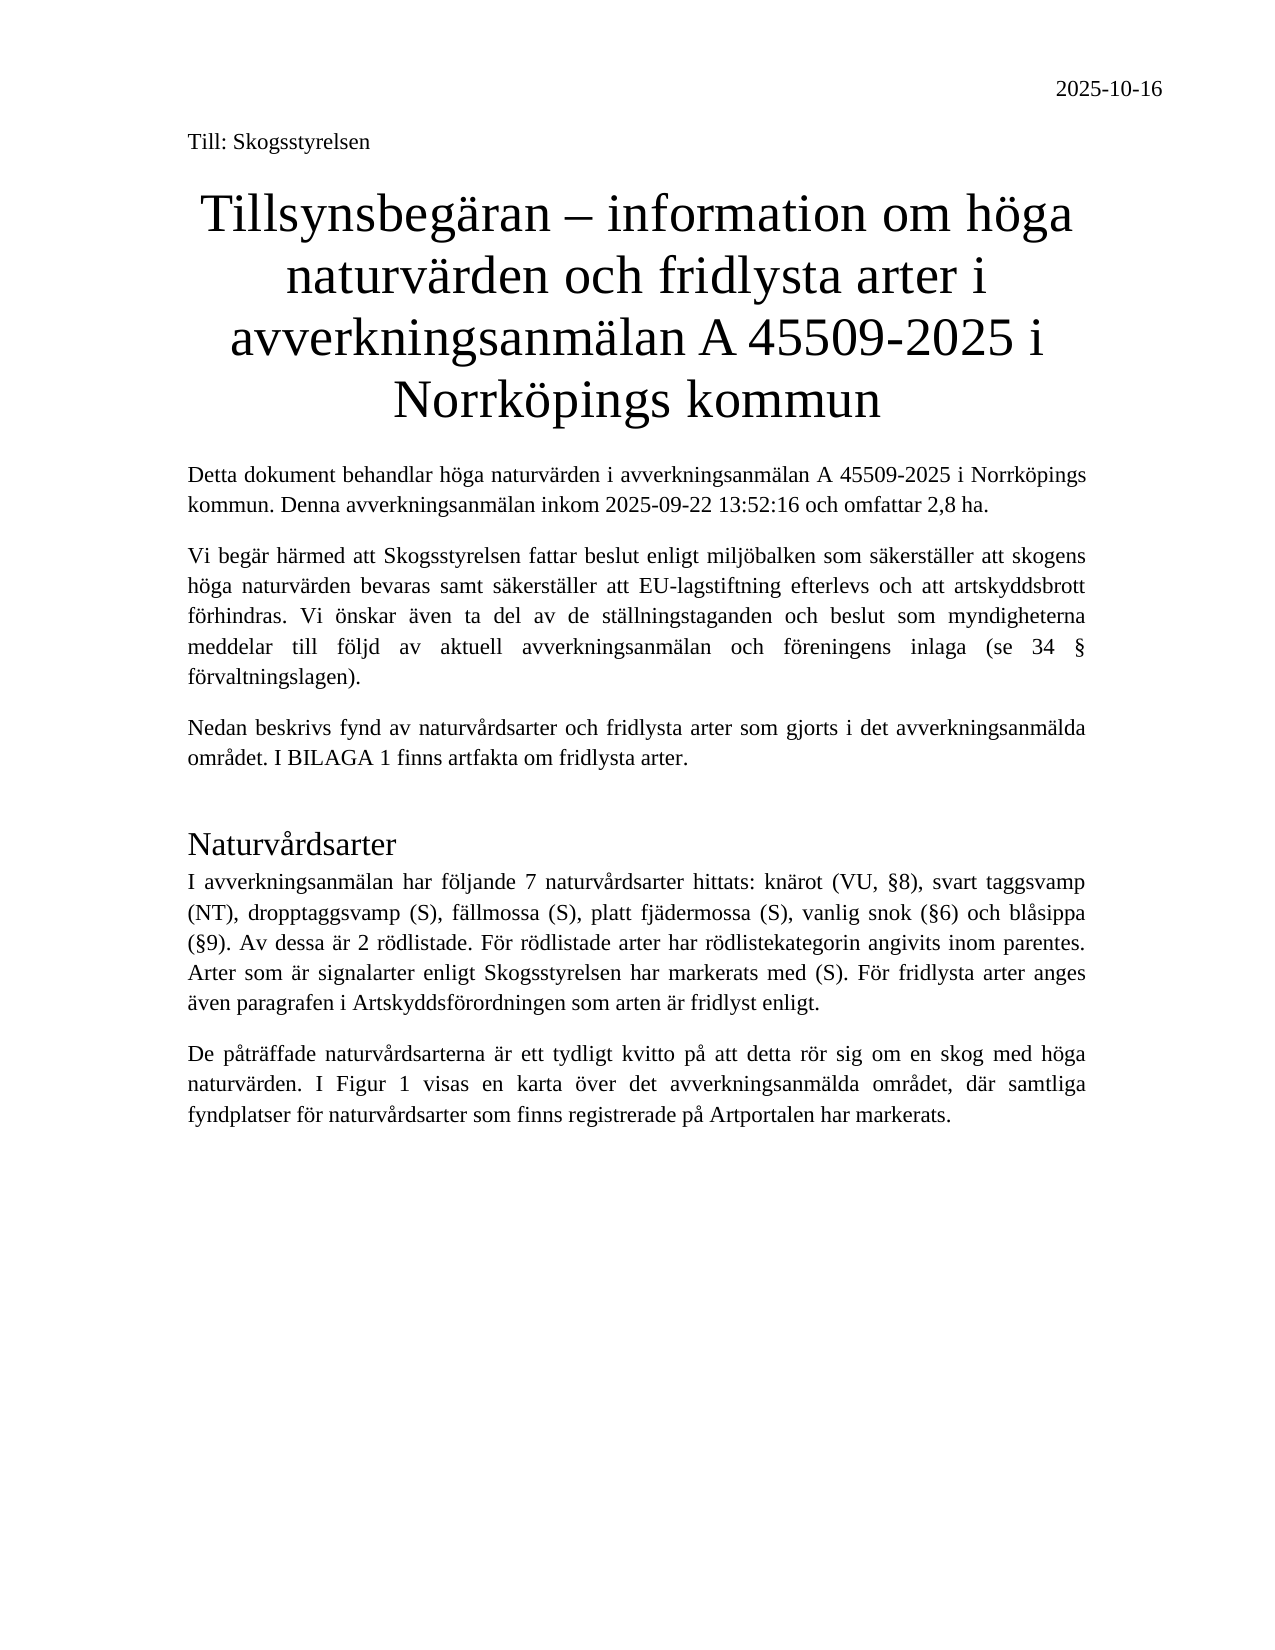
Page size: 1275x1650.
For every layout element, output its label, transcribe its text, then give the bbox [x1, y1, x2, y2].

text Vi begär härmed att Skogsstyrelsen fattar beslut enligt miljöbalken som säkerställer att skogens höga naturvärden bevaras samt säkerställer att EU-lagstiftning efterlevs och att artskyddsbrott förhindras. Vi önskar även ta del av de ställningstaganden och beslut som myndigheterna meddelar till följd av aktuell avverkningsanmälan och föreningens inlaga (se 34 § förvaltningslagen). [187, 542, 1087, 689]
text Nedan beskrivs fynd av naturvårdsarter och fridlysta arter som gjorts i det avverkningsanmälda området. I BILAGA 1 finns artfakta om fridlysta arter. [187, 714, 1087, 771]
title Tillsynsbegäran – information om höga naturvärden och fridlysta arter i avverkningsanmälan A 45509-2025 i Norrköpings kommun [187, 180, 1087, 429]
text Detta dokument behandlar höga naturvärden i avverkningsanmälan A 45509-2025 i Norrköpings kommun. Denna avverkningsanmälan inkom 2025-09-22 13:52:16 och omfattar 2,8 ha. [187, 461, 1087, 517]
text I avverkningsanmälan har följande 7 naturvårdsarter hittats: knärot (VU, §8), svart taggsvamp (NT), dropptaggsvamp (S), fällmossa (S), platt fjädermossa (S), vanlig snok (§6) och blåsippa (§9). Av dessa är 2 rödlistade. För rödlistade arter har rödlistekategorin angivits inom parentes. Arter som är signalarter enligt Skogsstyrelsen har markerats med (S). För fridlysta arter anges även paragrafen i Artskyddsförordningen som arten är fridlyst enligt. [187, 868, 1087, 1016]
text De påträffade naturvårdsarterna är ett tydligt kvitto på att detta rör sig om en skog med höga naturvärden. I Figur 1 visas en karta över det avverkningsanmälda området, där samtliga fyndplatser för naturvårdsarter som finns registrerade på Artportalen har markerats. [187, 1040, 1087, 1127]
subtitle Naturvårdsarter [187, 824, 1087, 863]
